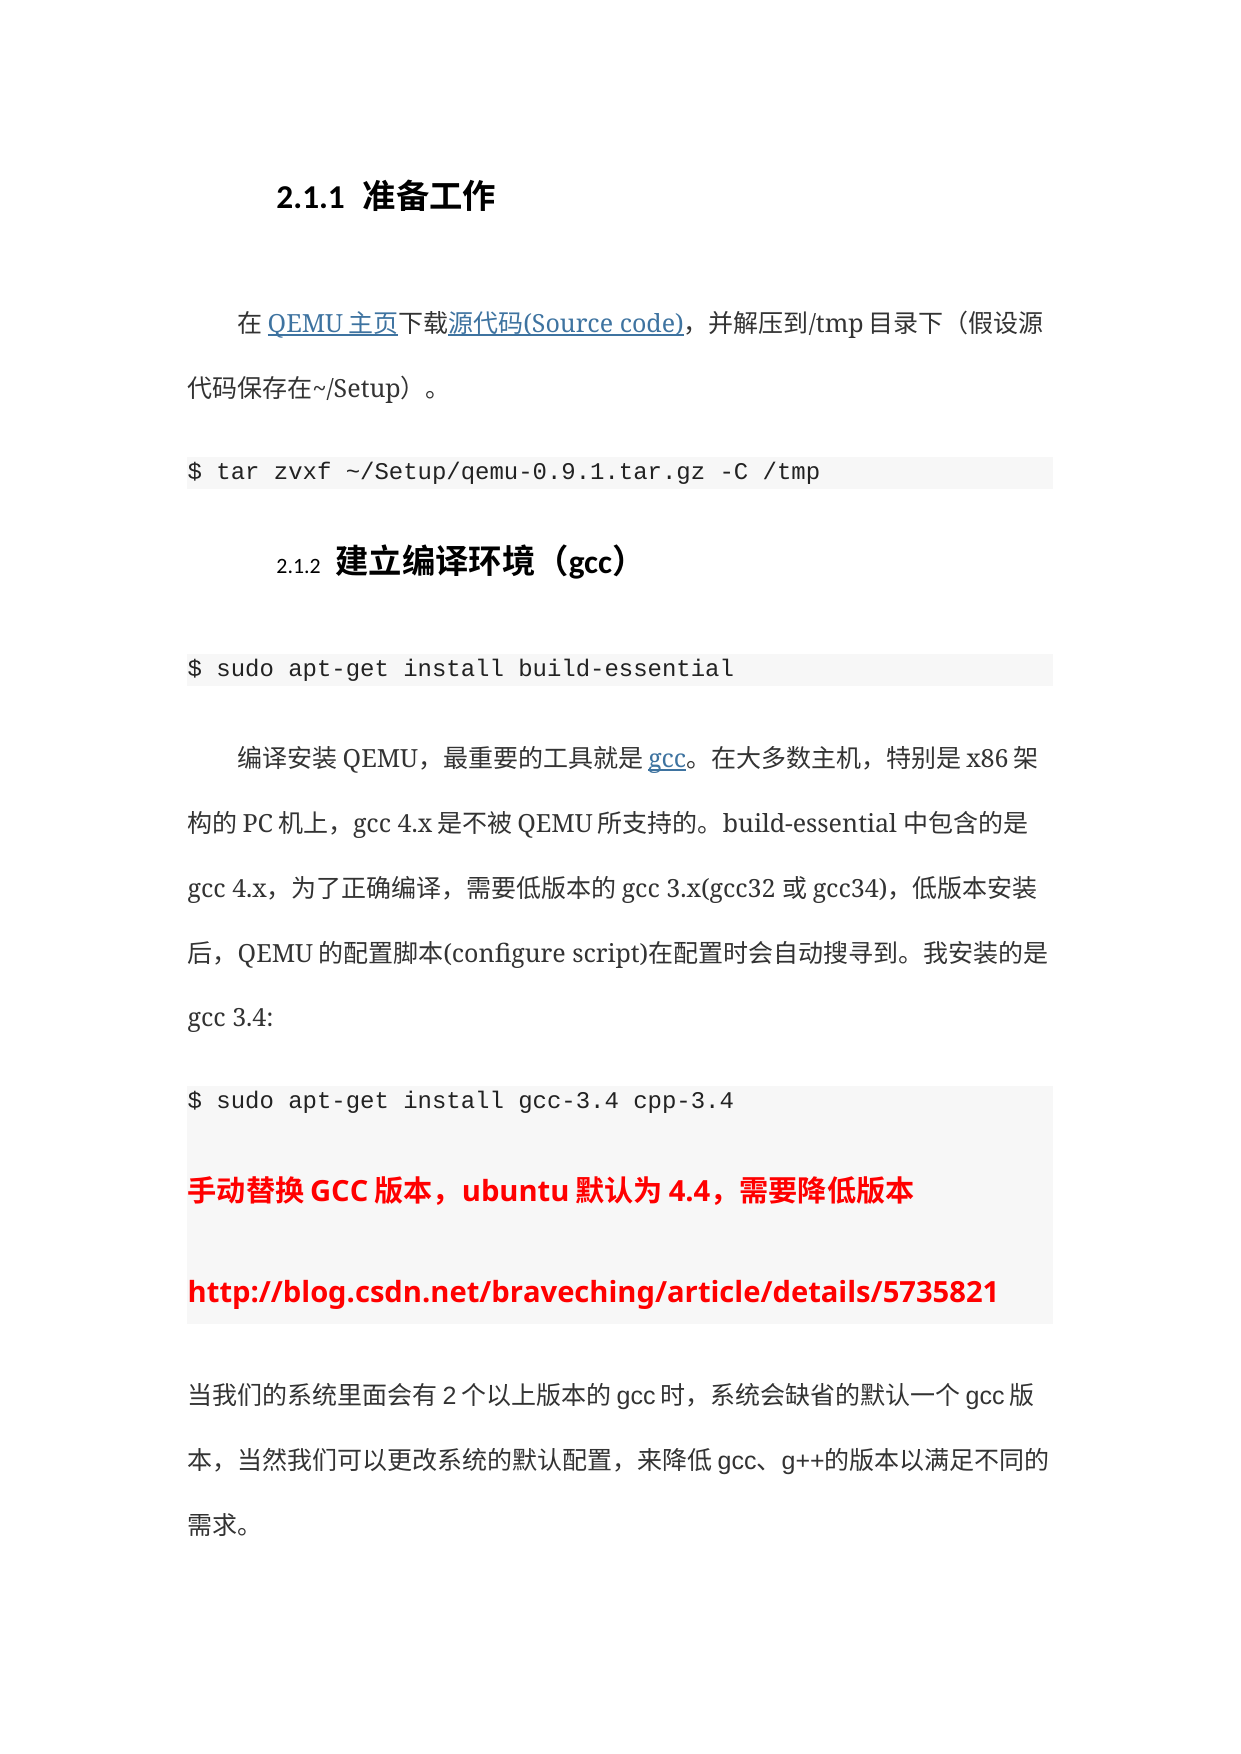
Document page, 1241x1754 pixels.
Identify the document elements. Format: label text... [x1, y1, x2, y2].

text http://blog.csdn.net/braveching/article/details/5735821 [187, 1259, 1053, 1324]
subtitle 准备工作 [276, 162, 1053, 227]
text $ tar zvxf ~/Setup/qemu-0.9.1.tar.gz -C /tmp [187, 457, 1053, 489]
text 编译安装QEMU，最重要的工具就是gcc。在大多数主机，特别是x86架构的PC机上，gcc 4.x是不被QEMU所支持的。build-essential 中包含的是 gcc 4.x，为了正确编译，需要低版本的gcc 3.x(gcc32 或 gcc34)，低版本安装后，QEMU的配置脚本(configure script)在配置时会自动搜寻到。我安装的是gcc 3.4: [187, 724, 1053, 1049]
text 当我们的系统里面会有2个以上版本的gcc时，系统会缺省的默认一个gcc版本，当然我们可以更改系统的默认配置，来降低gcc、g++的版本以满足不同的需求。 [187, 1361, 1053, 1556]
text $ sudo apt-get install build-essential [187, 654, 1053, 686]
subtitle 建立编译环境（gcc） [276, 527, 1053, 592]
text 在QEMU主页下载源代码(Source code)，并解压到/tmp目录下（假设源代码保存在~/Setup）。 [187, 289, 1053, 419]
text 手动替换GCC版本，ubuntu默认为4.4，需要降低版本 [187, 1156, 1053, 1221]
text $ sudo apt-get install gcc-3.4 cpp-3.4 [187, 1086, 1053, 1119]
